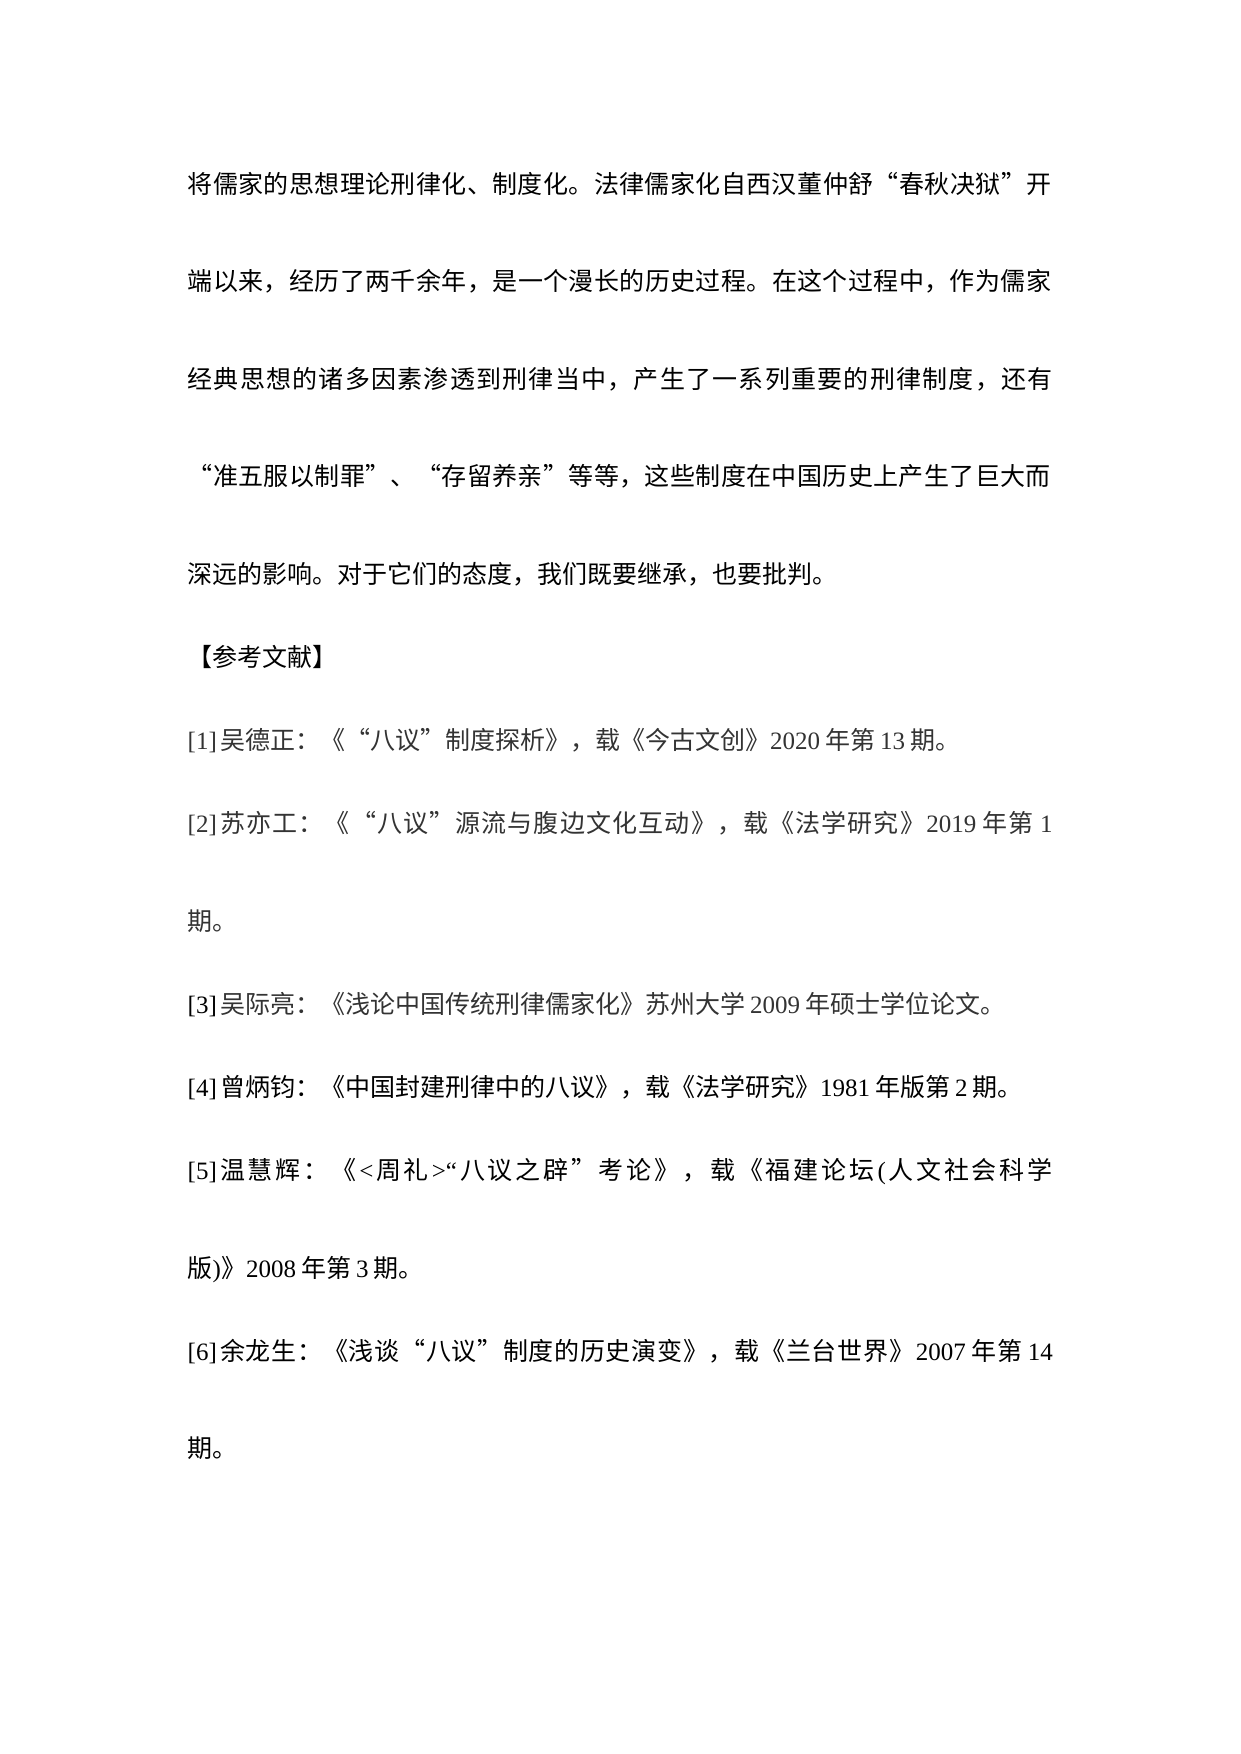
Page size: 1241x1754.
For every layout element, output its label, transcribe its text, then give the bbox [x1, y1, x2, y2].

list 吴德正：《“八议”制度探析》，载《今古文创》2020年第13期。 [187, 706, 1053, 771]
list 【参考文献】 [187, 623, 1053, 688]
list 吴际亮：《浅论中国传统刑律儒家化》苏州大学2009年硕士学位论文。 [187, 970, 1053, 1035]
list 曾炳钧：《中国封建刑律中的八议》，载《法学研究》1981年版第2期。 [187, 1053, 1053, 1118]
list 苏亦工：《“八议”源流与腹边文化互动》，载《法学研究》2019年第1期。 [187, 789, 1053, 952]
list 温慧辉：《<周礼>“八议之辟”考论》，载《福建论坛(人文社会科学版)》2008年第3期。 [187, 1136, 1053, 1299]
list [187, 150, 1053, 605]
list 余龙生：《浅谈“八议”制度的历史演变》，载《兰台世界》2007年第14期。 [187, 1317, 1053, 1479]
